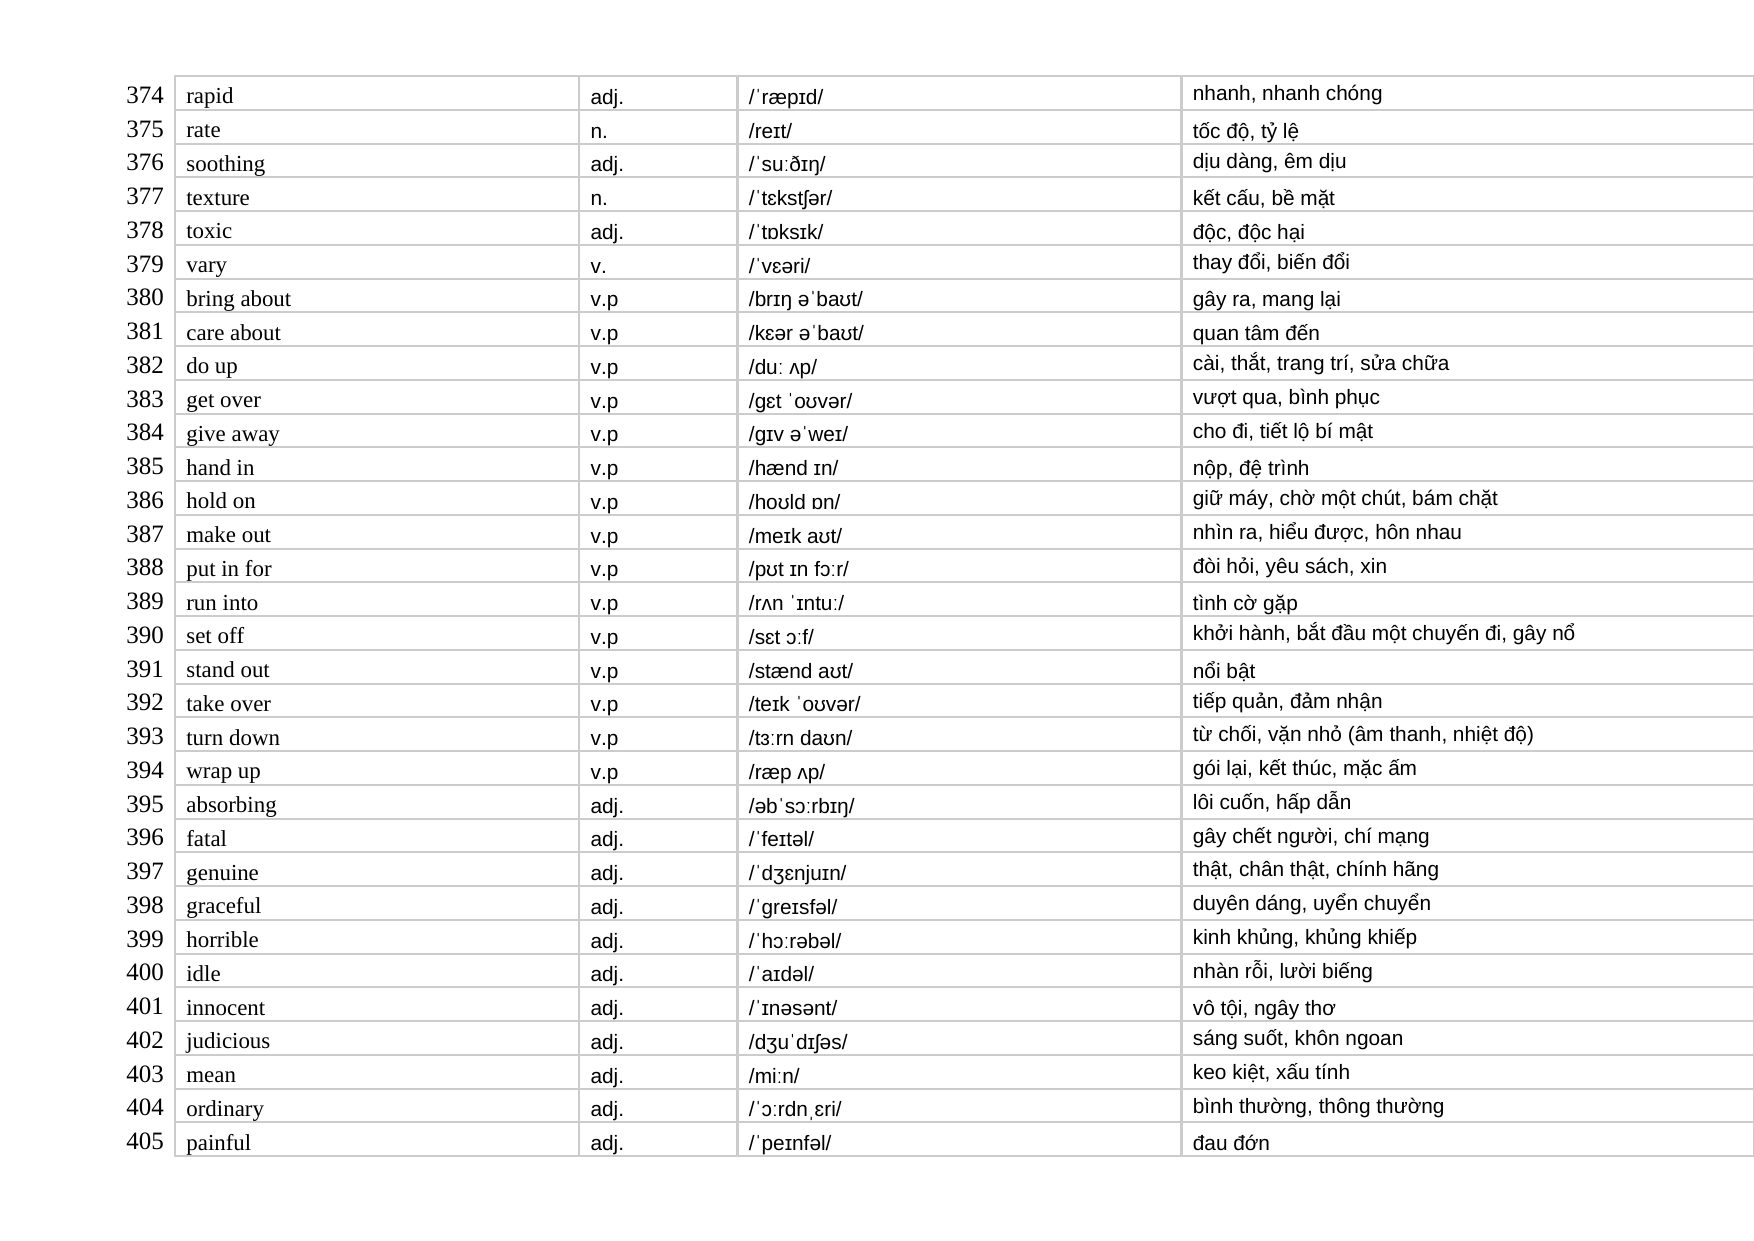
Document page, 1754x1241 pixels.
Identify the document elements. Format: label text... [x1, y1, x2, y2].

table_cell take over [176, 685, 578, 716]
table_cell vượt qua, bình phục [1183, 381, 1753, 412]
table_cell /ˈtɒksɪk/ [739, 212, 1180, 244]
table_cell do up [176, 347, 578, 379]
table_cell 387 [75, 514, 174, 547]
table_cell /ˈɪnəsənt/ [739, 988, 1180, 1020]
table_cell adj. [580, 145, 736, 176]
table_cell 400 [75, 953, 174, 986]
table_cell adj. [580, 820, 736, 851]
table_cell /ˈdʒɛnjuɪn/ [739, 853, 1180, 885]
table_cell tình cờ gặp [1183, 583, 1753, 615]
table_cell đau đớn [1183, 1123, 1753, 1155]
table_cell /tɜːrn daʊn/ [739, 718, 1180, 750]
table_cell thật, chân thật, chính hãng [1183, 853, 1753, 885]
table_cell lôi cuốn, hấp dẫn [1183, 786, 1753, 817]
table_cell v.p [580, 583, 736, 615]
table_cell n. [580, 111, 736, 142]
table_cell sáng suốt, khôn ngoan [1183, 1022, 1753, 1054]
table_cell nhàn rỗi, lười biếng [1183, 955, 1753, 986]
table_cell hand in [176, 448, 578, 480]
table_cell adj. [580, 1056, 736, 1087]
table_cell khởi hành, bắt đầu một chuyến đi, gây nổ [1183, 617, 1753, 649]
table_cell painful [176, 1123, 578, 1155]
table_cell adj. [580, 853, 736, 885]
table_cell /sɛt ɔːf/ [739, 617, 1180, 649]
table_cell fatal [176, 820, 578, 851]
table_cell /ˈsuːðɪŋ/ [739, 145, 1180, 176]
table_cell 396 [75, 818, 174, 851]
table_cell judicious [176, 1022, 578, 1054]
table_cell idle [176, 955, 578, 986]
table_cell /duː ʌp/ [739, 347, 1180, 379]
table_cell quan tâm đến [1183, 313, 1753, 345]
table_cell rate [176, 111, 578, 142]
table_cell 377 [75, 176, 174, 210]
table_cell adj. [580, 988, 736, 1020]
table_cell tốc độ, tỷ lệ [1183, 111, 1753, 142]
table_cell 403 [75, 1054, 174, 1087]
table_cell v.p [580, 550, 736, 581]
table_cell v. [580, 246, 736, 277]
table_cell 397 [75, 851, 174, 885]
table_cell 399 [75, 919, 174, 952]
table_cell get over [176, 381, 578, 412]
table_cell /ɡɛt ˈoʊvər/ [739, 381, 1180, 412]
table_cell /ˈtɛkstʃər/ [739, 178, 1180, 210]
table_cell nổi bật [1183, 651, 1753, 682]
table_cell /dʒuˈdɪʃəs/ [739, 1022, 1180, 1054]
table_cell adj. [580, 1090, 736, 1121]
table_cell v.p [580, 482, 736, 514]
table_cell 392 [75, 683, 174, 716]
table_cell mean [176, 1056, 578, 1087]
table_cell tiếp quản, đảm nhận [1183, 685, 1753, 716]
table_cell nộp, đệ trình [1183, 448, 1753, 480]
table_cell adj. [580, 955, 736, 986]
table_cell 405 [75, 1121, 174, 1155]
table_cell /əbˈsɔːrbɪŋ/ [739, 786, 1180, 817]
table_cell adj. [580, 1022, 736, 1054]
table_cell stand out [176, 651, 578, 682]
table_cell /brɪŋ əˈbaʊt/ [739, 280, 1180, 311]
table_cell v.p [580, 415, 736, 446]
table_cell care about [176, 313, 578, 345]
table_cell adj. [580, 212, 736, 244]
table_cell 386 [75, 480, 174, 514]
table_cell cho đi, tiết lộ bí mật [1183, 415, 1753, 446]
table_cell vary [176, 246, 578, 277]
table_cell v.p [580, 313, 736, 345]
table_cell 374 [75, 75, 174, 109]
table_cell vô tội, ngây thơ [1183, 988, 1753, 1020]
table_cell 379 [75, 244, 174, 277]
table_cell cài, thắt, trang trí, sửa chữa [1183, 347, 1753, 379]
table_cell độc, độc hại [1183, 212, 1753, 244]
table_cell gói lại, kết thúc, mặc ấm [1183, 752, 1753, 784]
table_cell rapid [176, 77, 578, 109]
table_cell 378 [75, 210, 174, 244]
table_cell v.p [580, 617, 736, 649]
table_cell 381 [75, 311, 174, 345]
table_cell turn down [176, 718, 578, 750]
table_cell 401 [75, 986, 174, 1020]
table_cell /reɪt/ [739, 111, 1180, 142]
table_cell 390 [75, 615, 174, 649]
table_cell /pʊt ɪn fɔːr/ [739, 550, 1180, 581]
table_cell 402 [75, 1020, 174, 1054]
table_cell v.p [580, 381, 736, 412]
table_cell 404 [75, 1088, 174, 1121]
table_cell 383 [75, 379, 174, 412]
table_cell 393 [75, 716, 174, 750]
table_cell 385 [75, 446, 174, 480]
table_cell /ɡɪv əˈweɪ/ [739, 415, 1180, 446]
table_cell run into [176, 583, 578, 615]
table_cell /ˈfeɪtəl/ [739, 820, 1180, 851]
table_cell v.p [580, 718, 736, 750]
table_cell texture [176, 178, 578, 210]
table_cell /meɪk aʊt/ [739, 516, 1180, 547]
table_cell v.p [580, 685, 736, 716]
table_cell v.p [580, 347, 736, 379]
table_cell /hænd ɪn/ [739, 448, 1180, 480]
table_cell /hoʊld ɒn/ [739, 482, 1180, 514]
table_cell bring about [176, 280, 578, 311]
table_cell innocent [176, 988, 578, 1020]
table_cell ordinary [176, 1090, 578, 1121]
table_cell /kɛər əˈbaʊt/ [739, 313, 1180, 345]
table_cell 380 [75, 278, 174, 311]
table_cell adj. [580, 1123, 736, 1155]
table_cell set off [176, 617, 578, 649]
table_cell graceful [176, 887, 578, 919]
table_cell gây chết người, chí mạng [1183, 820, 1753, 851]
table_cell nhanh, nhanh chóng [1183, 77, 1753, 109]
table_cell kinh khủng, khủng khiếp [1183, 921, 1753, 952]
table_cell v.p [580, 651, 736, 682]
table_cell 382 [75, 345, 174, 379]
table_cell absorbing [176, 786, 578, 817]
table_cell /ˈɔːrdnˌɛri/ [739, 1090, 1180, 1121]
table_cell make out [176, 516, 578, 547]
table_cell adj. [580, 921, 736, 952]
table_cell /ˈaɪdəl/ [739, 955, 1180, 986]
table_cell 395 [75, 784, 174, 817]
table_cell /ˈpeɪnfəl/ [739, 1123, 1180, 1155]
table_cell nhìn ra, hiểu được, hôn nhau [1183, 516, 1753, 547]
table_cell giữ máy, chờ một chút, bám chặt [1183, 482, 1753, 514]
table_cell /ˈhɔːrəbəl/ [739, 921, 1180, 952]
table_cell 376 [75, 143, 174, 176]
table_cell hold on [176, 482, 578, 514]
table_cell genuine [176, 853, 578, 885]
table_cell /ræp ʌp/ [739, 752, 1180, 784]
table_cell horrible [176, 921, 578, 952]
table_cell v.p [580, 516, 736, 547]
table_cell /teɪk ˈoʊvər/ [739, 685, 1180, 716]
table_cell /stænd aʊt/ [739, 651, 1180, 682]
table_cell v.p [580, 280, 736, 311]
table_cell thay đổi, biến đổi [1183, 246, 1753, 277]
table_cell từ chối, vặn nhỏ (âm thanh, nhiệt độ) [1183, 718, 1753, 750]
table_cell 389 [75, 581, 174, 615]
table_cell /ˈɡreɪsfəl/ [739, 887, 1180, 919]
table_cell dịu dàng, êm dịu [1183, 145, 1753, 176]
table_cell give away [176, 415, 578, 446]
table_cell v.p [580, 448, 736, 480]
table_cell /ˈvɛəri/ [739, 246, 1180, 277]
table_cell bình thường, thông thường [1183, 1090, 1753, 1121]
table_cell 375 [75, 109, 174, 142]
table_cell soothing [176, 145, 578, 176]
table_cell adj. [580, 786, 736, 817]
table_cell keo kiệt, xấu tính [1183, 1056, 1753, 1087]
table_cell adj. [580, 77, 736, 109]
table_cell put in for [176, 550, 578, 581]
table_cell v.p [580, 752, 736, 784]
table_cell /miːn/ [739, 1056, 1180, 1087]
table_cell /rʌn ˈɪntuː/ [739, 583, 1180, 615]
table_cell 398 [75, 885, 174, 919]
table_cell /ˈræpɪd/ [739, 77, 1180, 109]
table_cell 391 [75, 649, 174, 682]
table_cell gây ra, mang lại [1183, 280, 1753, 311]
table_cell n. [580, 178, 736, 210]
table_cell wrap up [176, 752, 578, 784]
table_cell đòi hỏi, yêu sách, xin [1183, 550, 1753, 581]
table_cell toxic [176, 212, 578, 244]
table_cell 384 [75, 413, 174, 446]
table_cell 394 [75, 750, 174, 784]
table_cell kết cấu, bề mặt [1183, 178, 1753, 210]
table_cell adj. [580, 887, 736, 919]
table_cell 388 [75, 548, 174, 581]
table_cell duyên dáng, uyển chuyển [1183, 887, 1753, 919]
